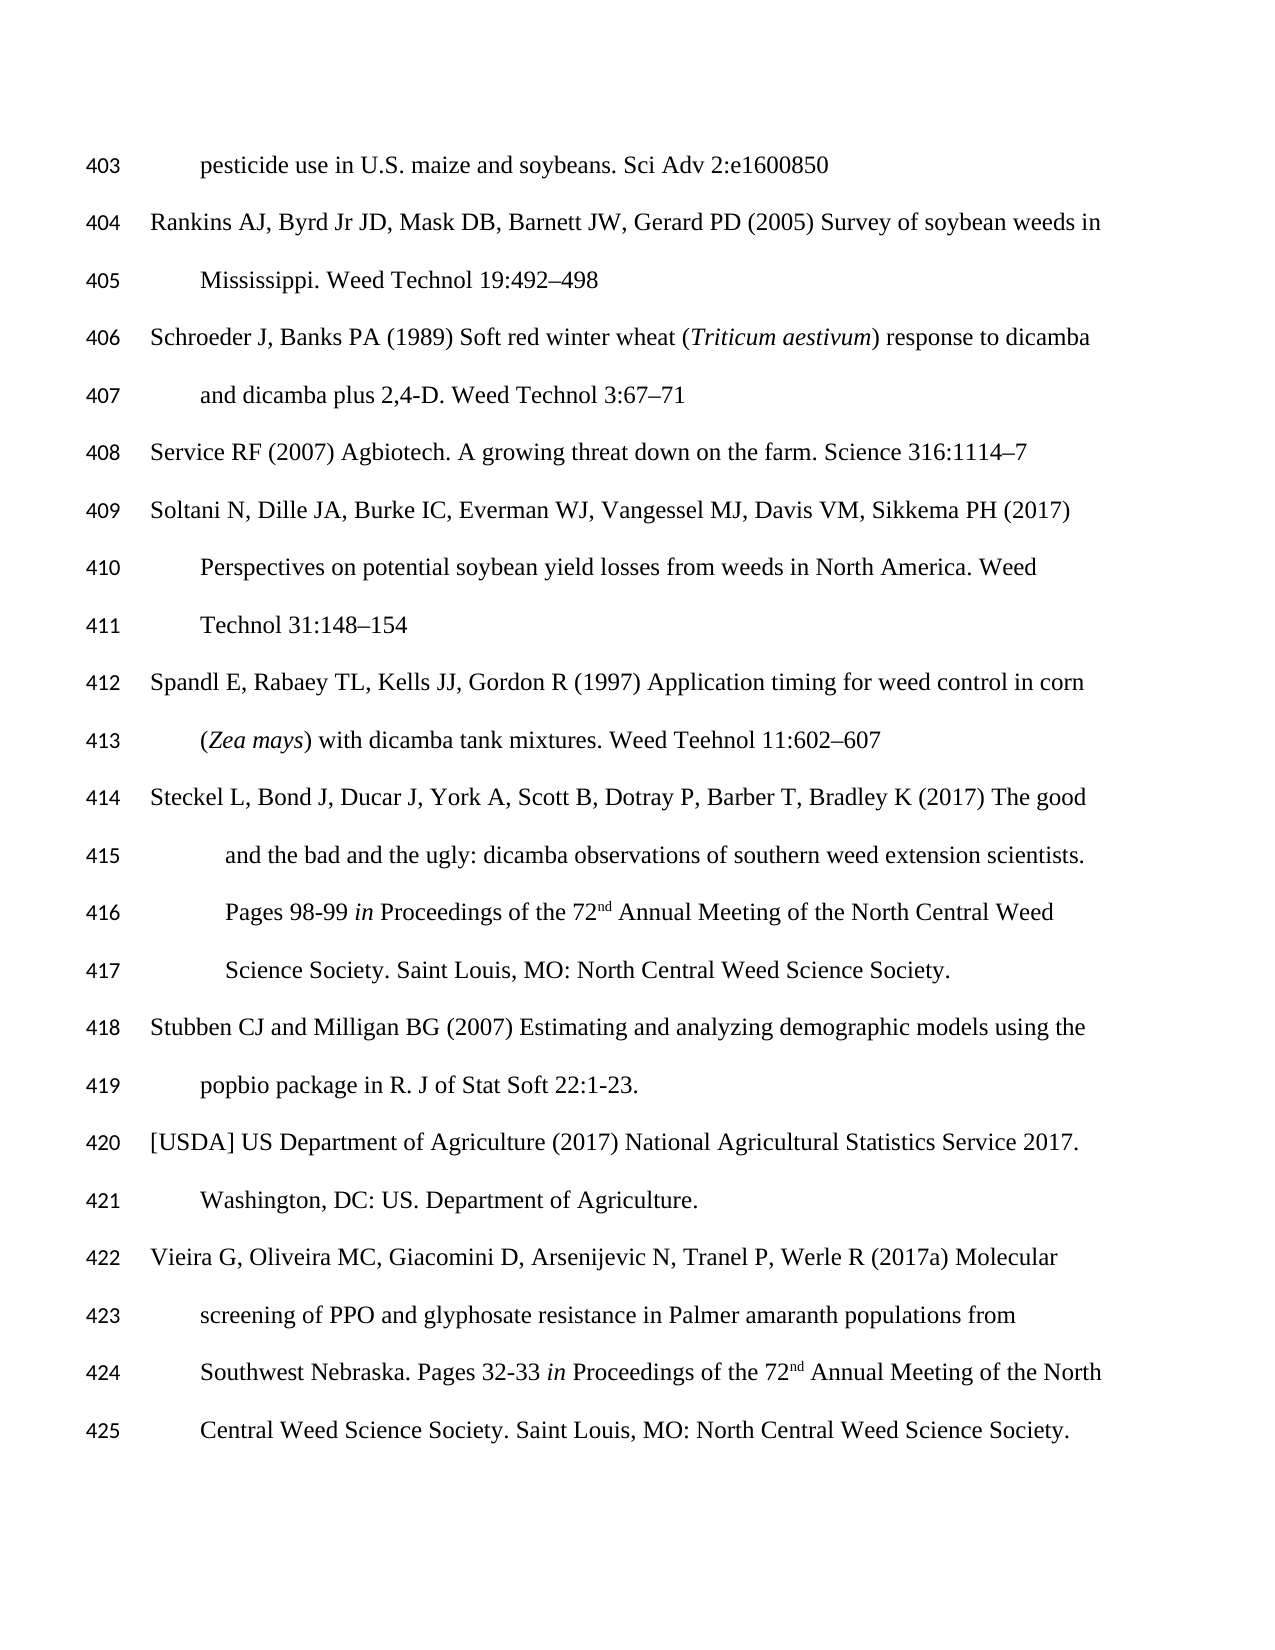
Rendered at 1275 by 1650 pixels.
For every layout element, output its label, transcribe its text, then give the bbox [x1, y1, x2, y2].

text Steckel L, Bond J, Ducar J, York A, Scott B, Dotray P, Barber T, Bradley K (2017) The good and the bad and the ugly: dicamba observations of southern weed extension scientists. Pages 98-99 in Proceedings of the 72nd Annual Meeting of the North Central Weed Science Society. Saint Louis, MO: North Central Weed Science Society. [150, 782, 1125, 984]
text Stubben CJ and Milligan BG (2007) Estimating and analyzing demographic models using the popbio package in R. J of Stat Soft 22:1-23. [150, 1012, 1125, 1099]
text Spandl E, Rabaey TL, Kells JJ, Gordon R (1997) Application timing for weed control in corn (Zea mays) with dicamba tank mixtures. Weed Teehnol 11:602–607 [150, 667, 1125, 754]
text [USDA] US Department of Agriculture (2017) National Agricultural Statistics Service 2017. Washington, DC: US. Department of Agriculture. [150, 1127, 1125, 1214]
text Vieira G, Oliveira MC, Giacomini D, Arsenijevic N, Tranel P, Werle R (2017a) Molecular screening of PPO and glyphosate resistance in Palmer amaranth populations from Southwest Nebraska. Pages 32-33 in Proceedings of the 72nd Annual Meeting of the North Central Weed Science Society. Saint Louis, MO: North Central Weed Science Society. [150, 1242, 1125, 1444]
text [150, 150, 1125, 179]
text Service RF (2007) Agbiotech. A growing threat down on the farm. Science 316:1114–7 [150, 437, 1125, 466]
text Rankins AJ, Byrd Jr JD, Mask DB, Barnett JW, Gerard PD (2005) Survey of soybean weeds in Mississippi. Weed Technol 19:492–498 [150, 207, 1125, 294]
text Schroeder J, Banks PA (1989) Soft red winter wheat (Triticum aestivum) response to dicamba and dicamba plus 2,4-D. Weed Technol 3:67–71 [150, 322, 1125, 409]
text Soltani N, Dille JA, Burke IC, Everman WJ, Vangessel MJ, Davis VM, Sikkema PH (2017) Perspectives on potential soybean yield losses from weeds in North America. Weed Technol 31:148–154 [150, 495, 1125, 639]
